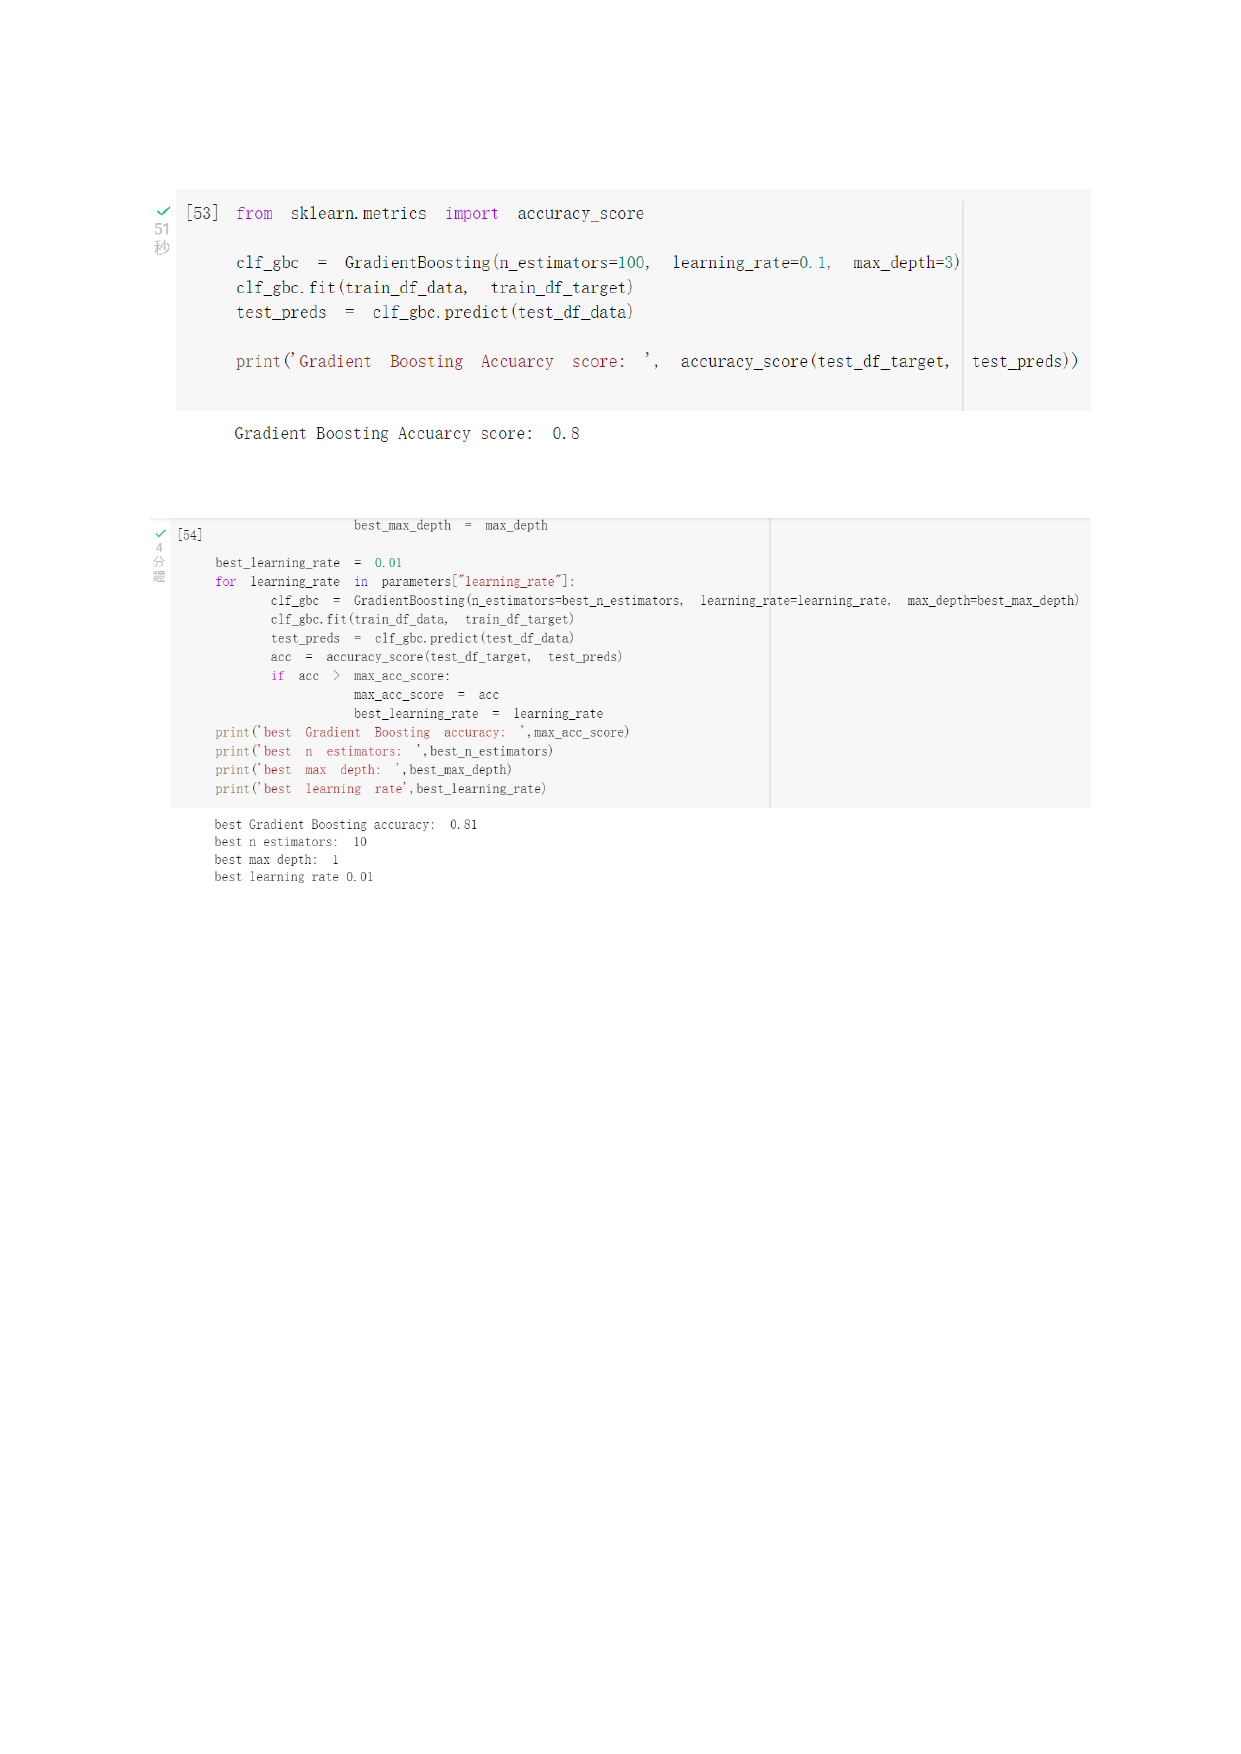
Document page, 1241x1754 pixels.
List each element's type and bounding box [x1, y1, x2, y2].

picture [150, 518, 1091, 894]
picture [150, 189, 1091, 455]
